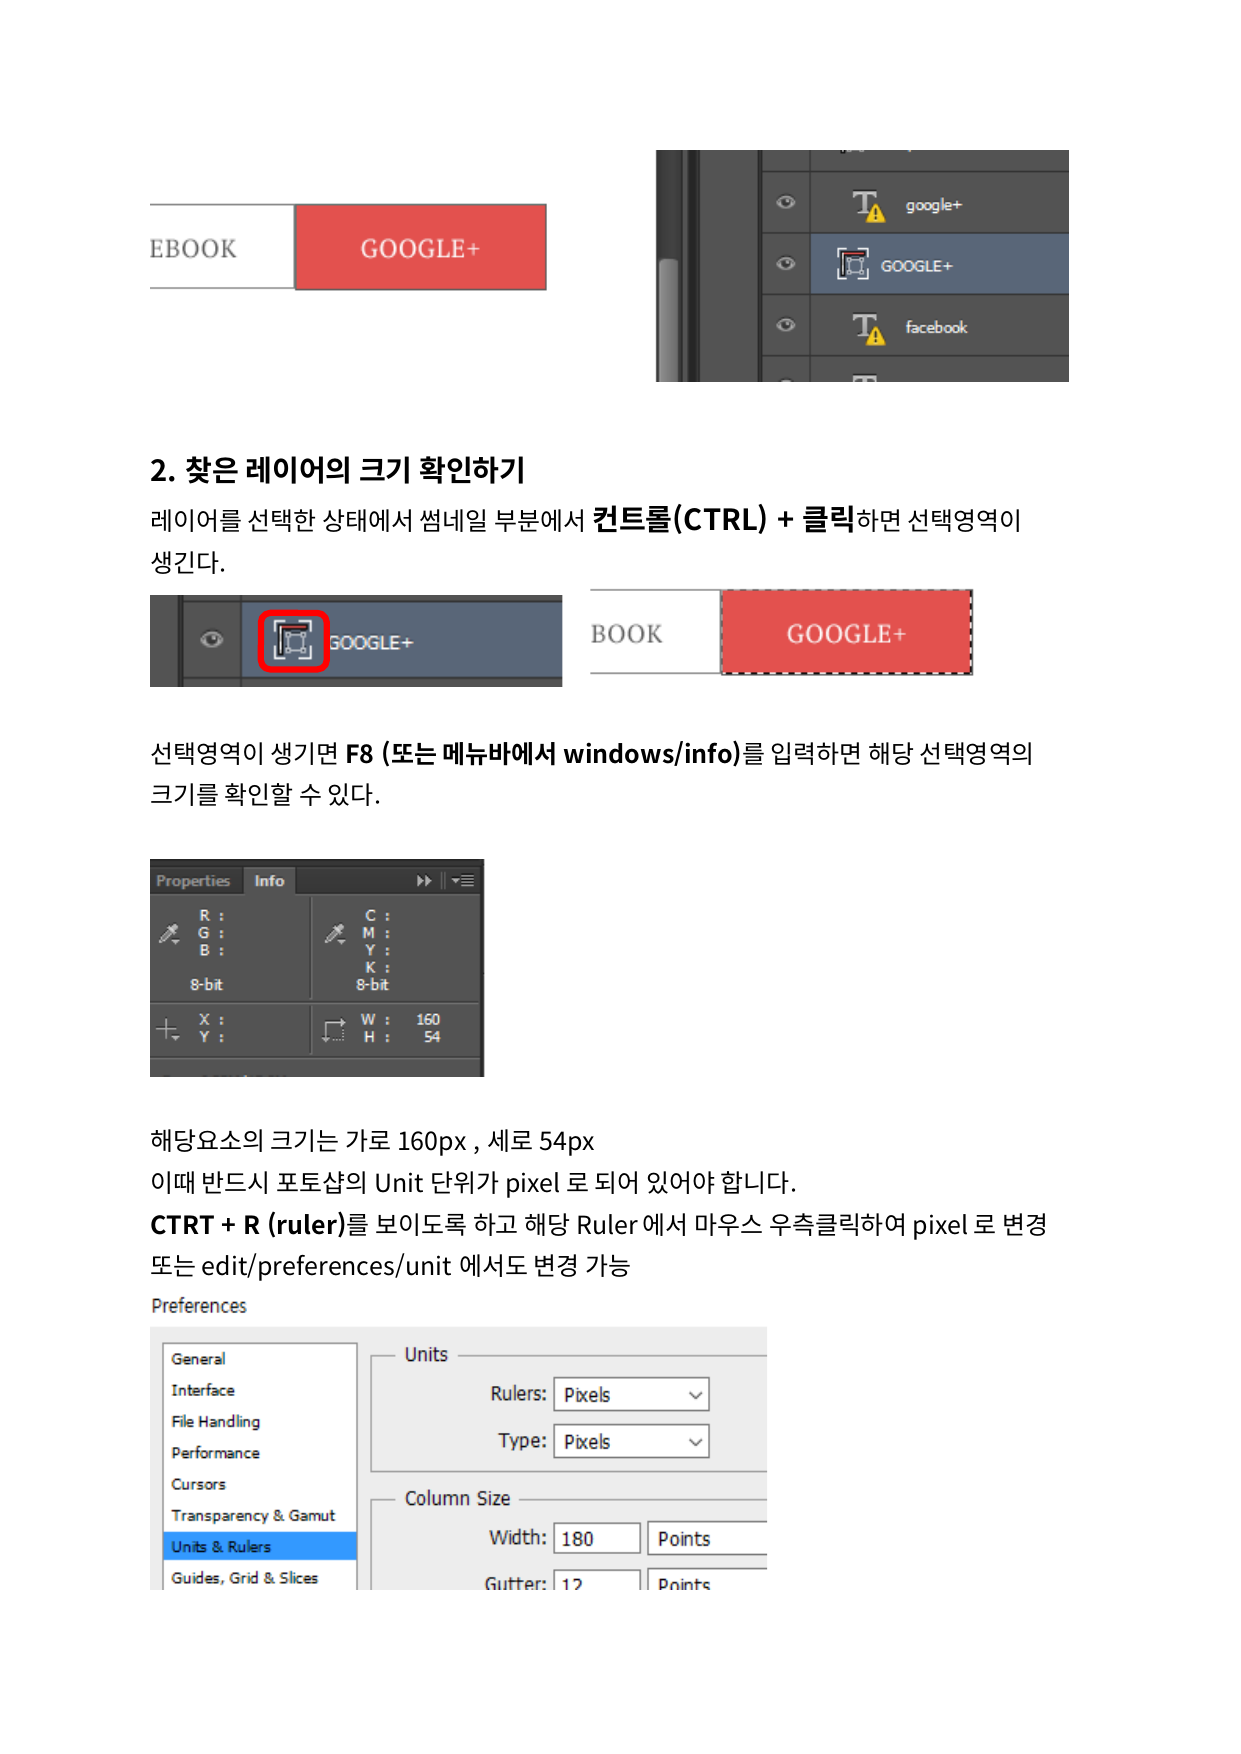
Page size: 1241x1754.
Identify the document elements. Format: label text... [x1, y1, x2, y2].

text 2. 찾은 레이어의 크기 확인하기 [150, 447, 1090, 490]
text 해당요소의 크기는 가로 160px , 세로 54px [150, 1122, 1090, 1158]
text CTRT + R (ruler)를 보이도록 하고 해당 Ruler에서 마우스 우측클릭하여 pixel로 변경 또는 edit/preferences/unit 에서도 변경 가능 [150, 1205, 1090, 1283]
text 레이어를 선택한 상태에서 썸네일 부분에서 컨트롤(CTRL) + 클릭하면 선택영역이 생긴다. [150, 496, 1090, 580]
text 선택영역이 생기면 F8 (또는 메뉴바에서 windows/info)를 입력하면 해당 선택영역의 크기를 확인할 수 있다. [150, 734, 1090, 812]
text 이때 반드시 포토샵의 Unit 단위가 pixel로 되어 있어야 합니다. [150, 1163, 1090, 1200]
picture [590, 585, 1000, 687]
picture [150, 595, 563, 687]
picture [150, 1288, 768, 1590]
picture [150, 859, 485, 1077]
picture [150, 150, 1069, 382]
